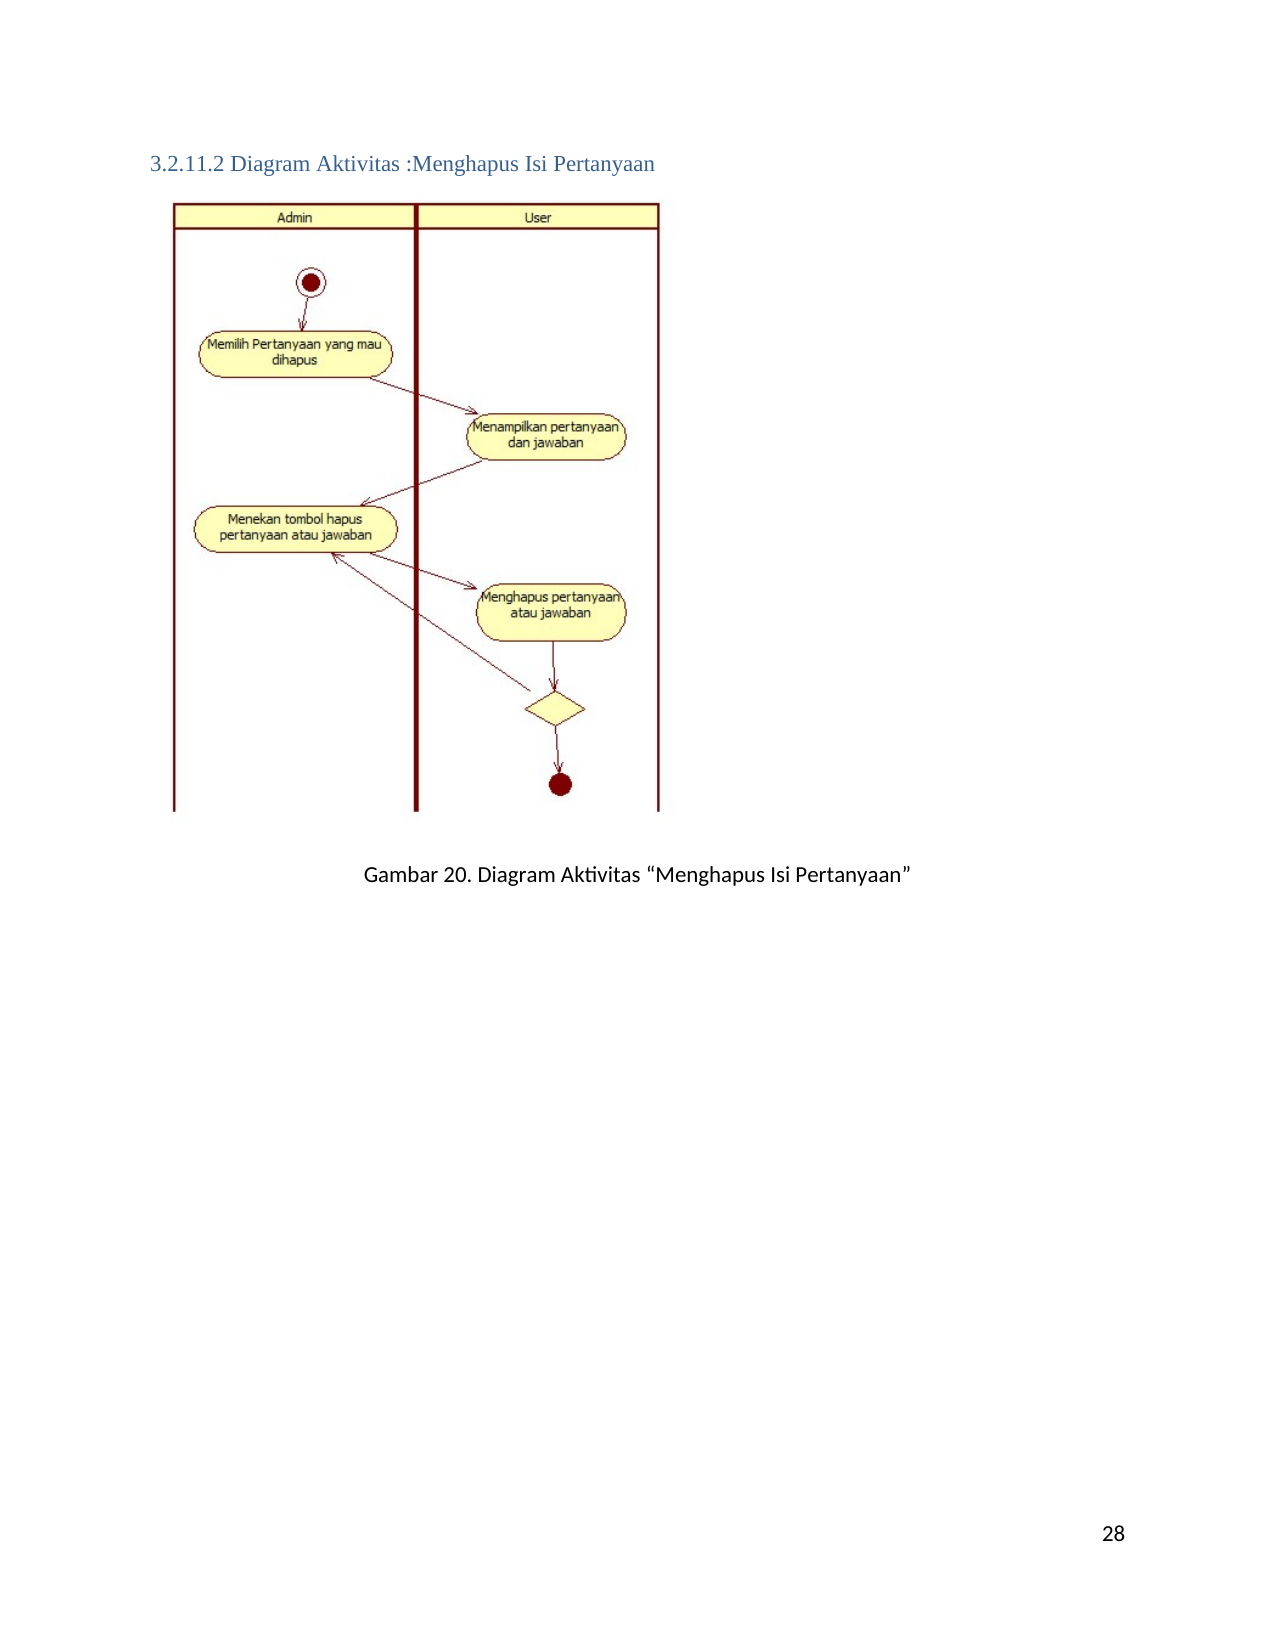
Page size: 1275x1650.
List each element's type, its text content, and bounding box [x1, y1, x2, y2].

text Gambar 20. Diagram Aktivitas “Menghapus Isi Pertanyaan” [150, 860, 1125, 888]
subtitle 3.2.11.2 Diagram Aktivitas :Menghapus Isi Pertanyaan [150, 150, 1125, 176]
picture [150, 180, 684, 835]
